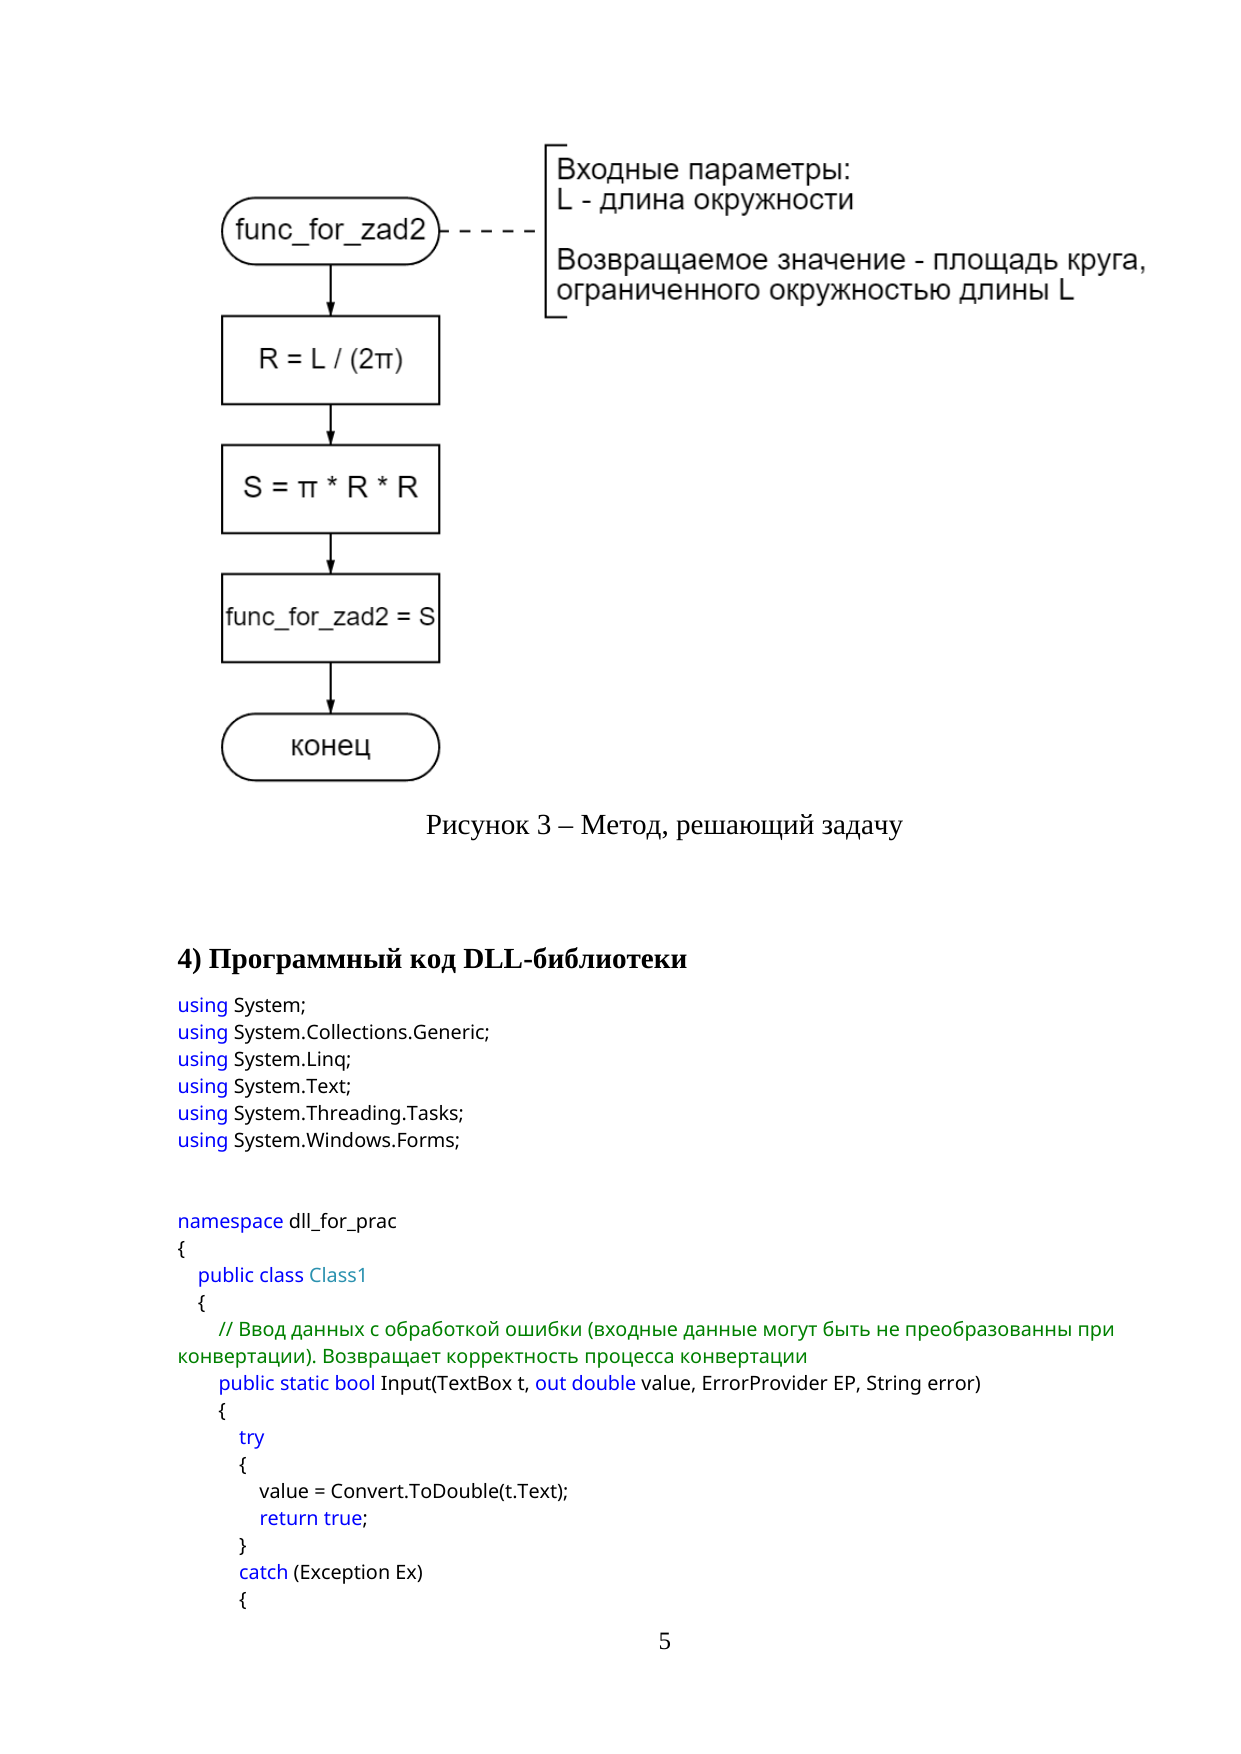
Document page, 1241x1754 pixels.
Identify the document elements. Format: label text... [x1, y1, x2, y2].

text public static bool Input(TextBox t, out double value, ErrorProvider EP, String error) [177, 1369, 1152, 1396]
text value = Convert.ToDouble(t.Text); [177, 1477, 1152, 1504]
text catch (Exception Ex) [177, 1558, 1152, 1585]
text try [177, 1423, 1152, 1450]
text 4) Программный код DLL-библиотеки [177, 941, 1152, 974]
text return true; [177, 1504, 1152, 1531]
text { [177, 1234, 1152, 1261]
text namespace dll_for_prac [177, 1207, 1152, 1234]
text // Ввод данных с обработкой ошибки (входные данные могут быть не преобразованны при конвертации). Возвращает корректность процесса конвертации [177, 1315, 1152, 1369]
text Рисунок 3 – Метод, решающий задачу [177, 807, 1152, 840]
text using System.Threading.Tasks; [177, 1099, 1152, 1126]
text { [177, 1585, 1152, 1612]
text using System.Windows.Forms; [177, 1126, 1152, 1153]
text using System.Text; [177, 1072, 1152, 1099]
text { [177, 1396, 1152, 1423]
text } [177, 1531, 1152, 1558]
text public class Class1 [177, 1261, 1152, 1288]
text using System.Linq; [177, 1045, 1152, 1072]
text { [177, 1288, 1152, 1315]
picture [177, 118, 1152, 807]
text using System; [177, 991, 1152, 1018]
text { [177, 1450, 1152, 1477]
text using System.Collections.Generic; [177, 1018, 1152, 1045]
